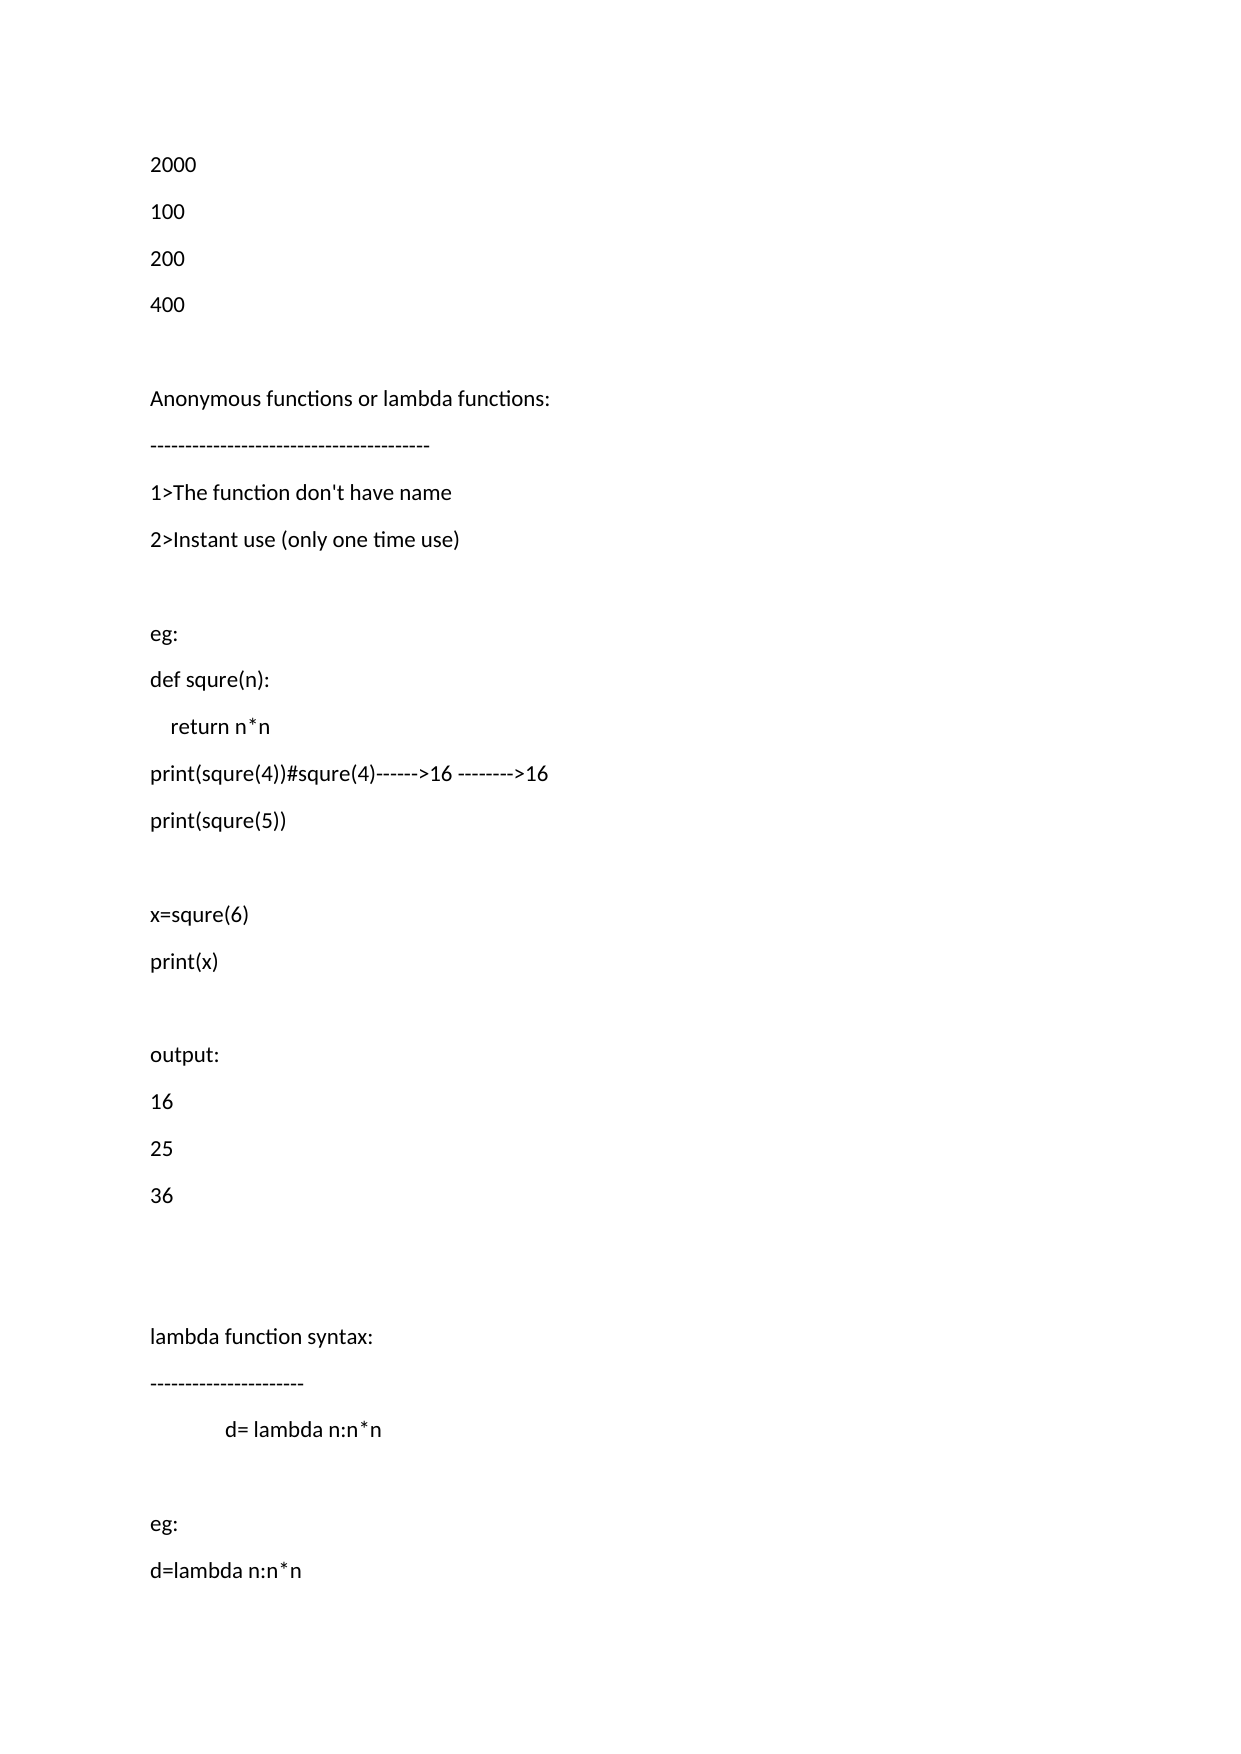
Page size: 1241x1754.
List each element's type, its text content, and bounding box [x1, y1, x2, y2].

text print(x) [150, 947, 1090, 975]
text d= lambda n:n*n [150, 1416, 1090, 1444]
text 1>The function don't have name [150, 478, 1090, 506]
text 100 [150, 197, 1090, 225]
text d=lambda n:n*n [150, 1556, 1090, 1584]
text 2000 [150, 150, 1090, 178]
text eg: [150, 619, 1090, 647]
text 2>Instant use (only one time use) [150, 525, 1090, 553]
text print(squre(4))#squre(4)------>16 -------->16 [150, 759, 1090, 787]
text ---------------------- [150, 1369, 1090, 1397]
text print(squre(5)) [150, 806, 1090, 834]
text 25 [150, 1134, 1090, 1162]
text 36 [150, 1181, 1090, 1209]
text ---------------------------------------- [150, 431, 1090, 459]
text 400 [150, 291, 1090, 319]
text 200 [150, 244, 1090, 272]
text 16 [150, 1087, 1090, 1116]
text output: [150, 1041, 1090, 1069]
text Anonymous functions or lambda functions: [150, 384, 1090, 412]
text lambda function syntax: [150, 1322, 1090, 1350]
text x=squre(6) [150, 900, 1090, 928]
text eg: [150, 1509, 1090, 1537]
text return n*n [150, 712, 1090, 741]
text def squre(n): [150, 666, 1090, 694]
